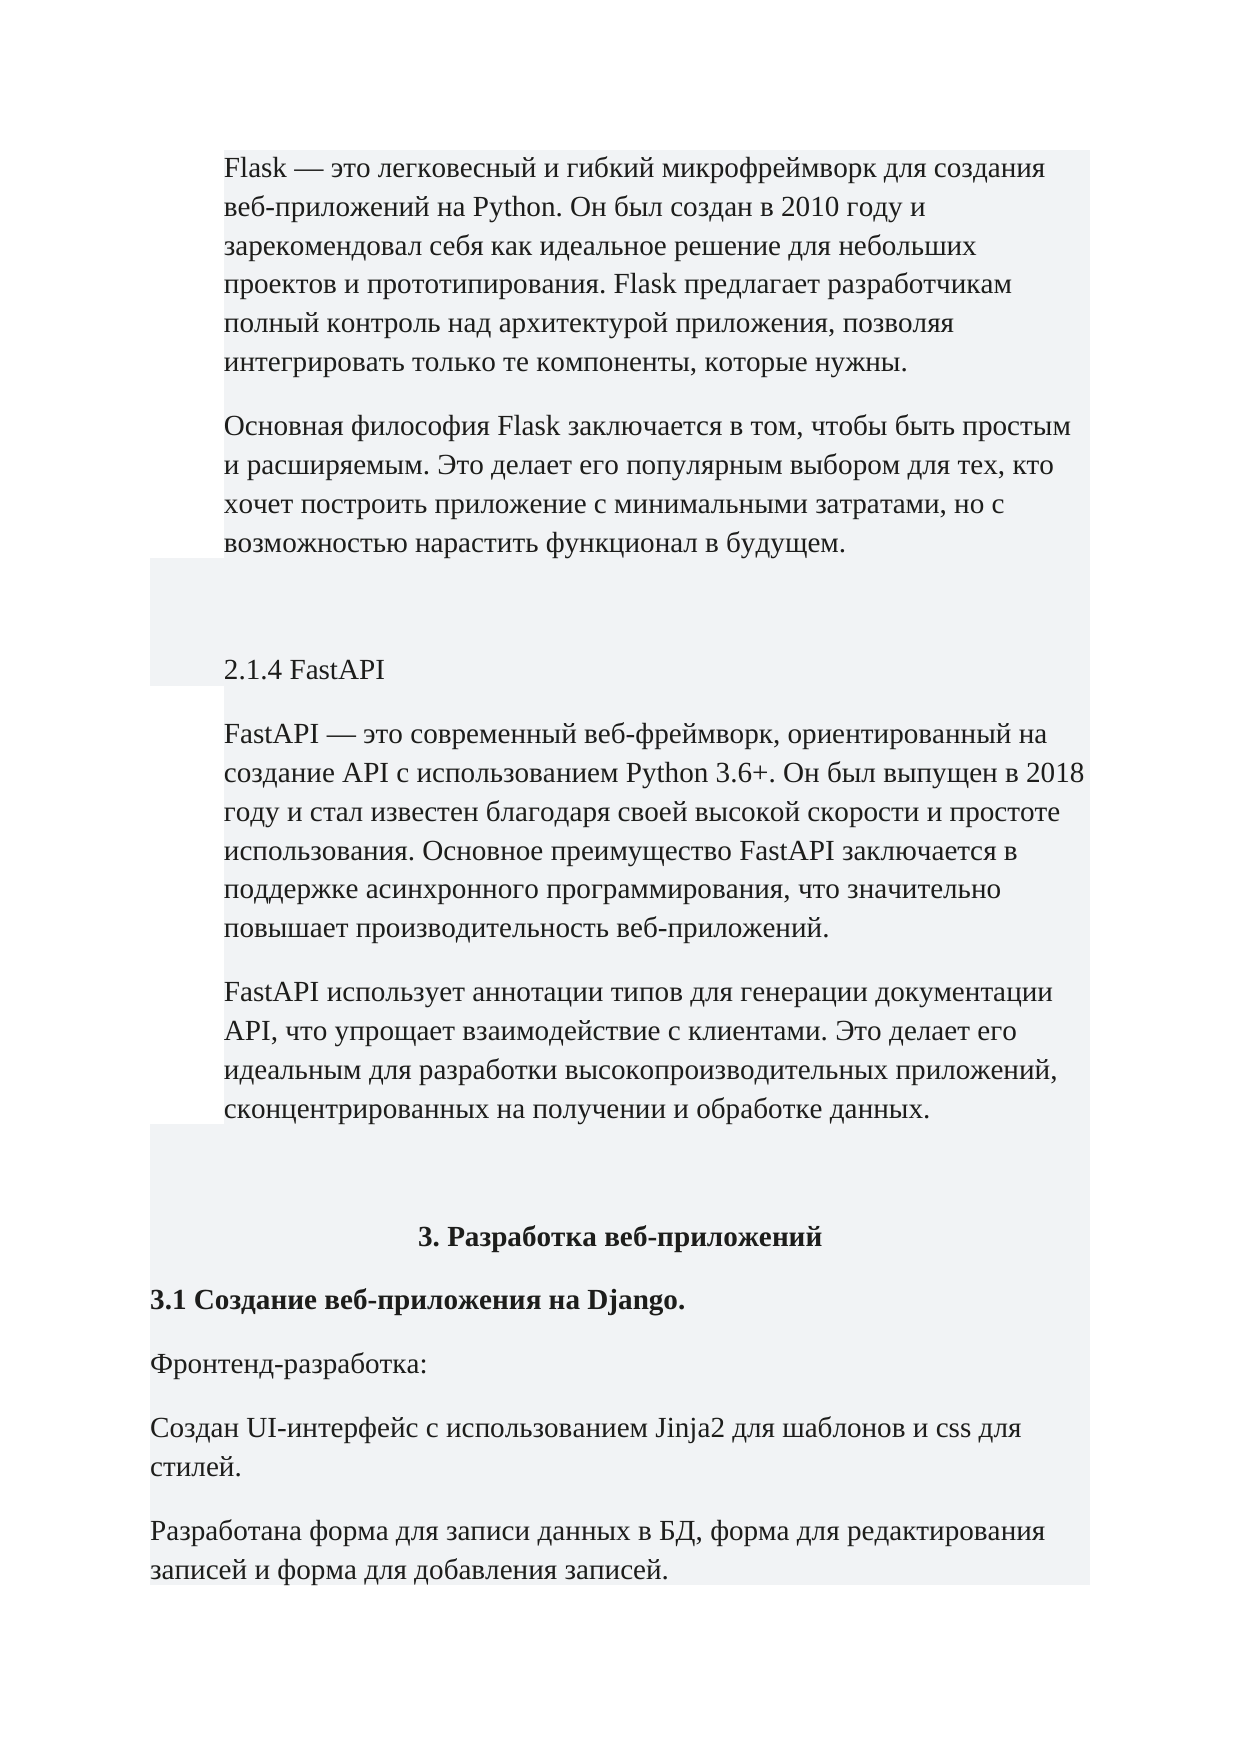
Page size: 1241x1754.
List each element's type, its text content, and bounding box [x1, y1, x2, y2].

text Основная философия Flask заключается в том, чтобы быть простым и расширяемым. Это делает его популярным выбором для тех, кто хочет построить приложение с минимальными затратами, но с возможностью нарастить функционал в будущем. [224, 408, 1090, 558]
text Создан UI-интерфейс с использованием Jinja2 для шаблонов и css для стилей. [150, 1410, 1090, 1483]
text 2.1.4 FastAPI [150, 652, 1090, 686]
text Flask — это легковесный и гибкий микрофреймворк для создания веб-приложений на Python. Он был создан в 2010 году и зарекомендовал себя как идеальное решение для небольших проектов и прототипирования. Flask предлагает разработчикам полный контроль над архитектурой приложения, позволяя интегрировать только те компоненты, которые нужны. [224, 150, 1090, 378]
text FastAPI использует аннотации типов для генерации документации API, что упрощает взаимодействие с клиентами. Это делает его идеальным для разработки высокопроизводительных приложений, сконцентрированных на получении и обработке данных. [224, 974, 1090, 1124]
text 3. Разработка веб-приложений [150, 1219, 1090, 1252]
text 3.1 Создание веб-приложения на Django. [150, 1282, 1090, 1316]
text FastAPI — это современный веб-фреймворк, ориентированный на создание API с использованием Python 3.6+. Он был выпущен в 2018 году и стал известен благодаря своей высокой скорости и простоте использования. Основное преимущество FastAPI заключается в поддержке асинхронного программирования, что значительно повышает производительность веб-приложений. [224, 716, 1090, 944]
text Разработана форма для записи данных в БД, форма для редактирования записей и форма для добавления записей. [150, 1513, 1090, 1585]
text Фронтенд-разработка: [150, 1346, 1090, 1380]
